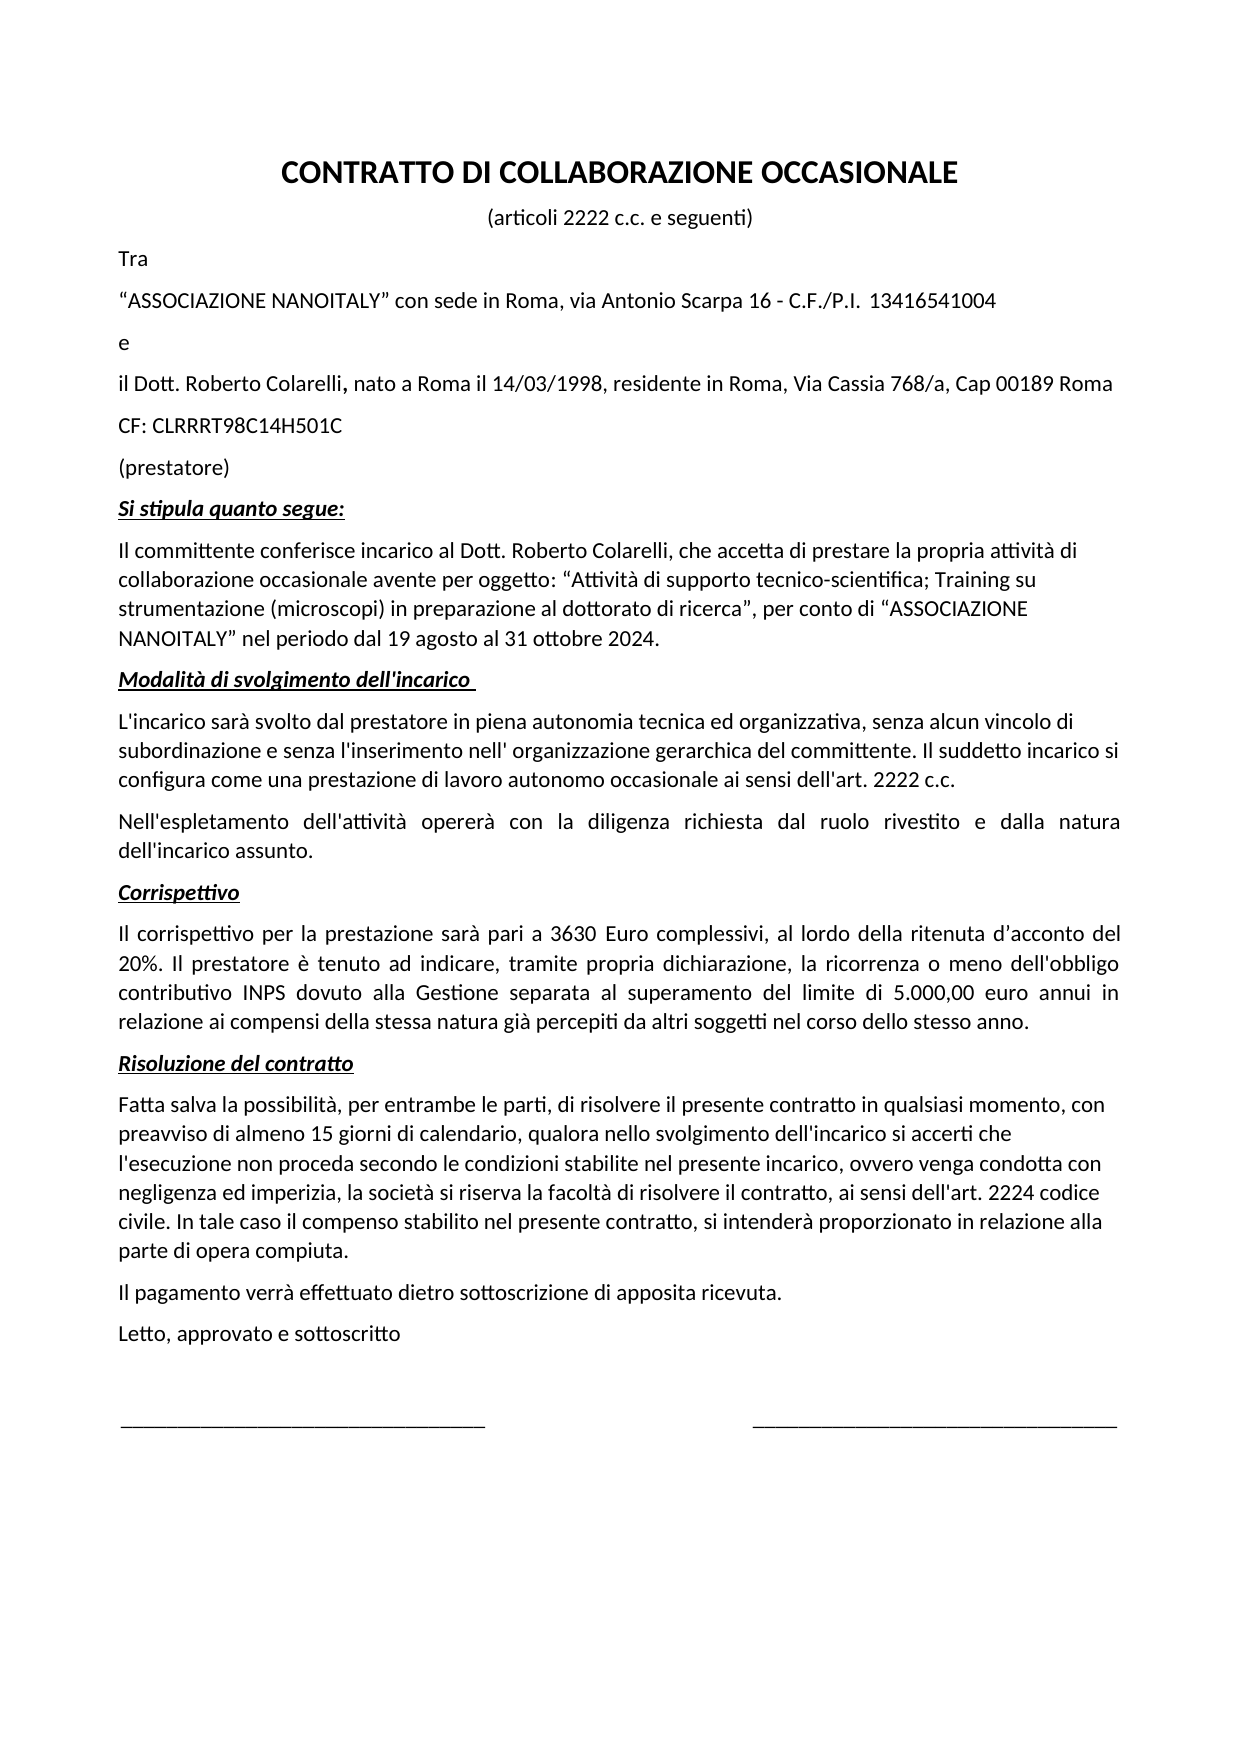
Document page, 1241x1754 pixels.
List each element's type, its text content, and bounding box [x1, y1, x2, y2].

text Il pagamento verrà effettuato dietro sottoscrizione di apposita ricevuta. [118, 1277, 1122, 1306]
text Nell'espletamento dell'attività opererà con la diligenza richiesta dal ruolo rivestito e dalla natura dell'incarico assunto. [118, 806, 1122, 864]
text “ASSOCIAZIONE NANOITALY” con sede in Roma, via Antonio Scarpa 16 - C.F./P.I. 13416541004 [118, 285, 1122, 314]
text ________________________________ ________________________________ [118, 1402, 1122, 1431]
text Risoluzione del contratto [118, 1048, 1122, 1077]
text CF: CLRRRT98C14H501C [118, 410, 1122, 439]
text Il committente conferisce incarico al Dott. Roberto Colarelli, che accetta di prestare la propria attività di collaborazione occasionale avente per oggetto: “Attività di supporto tecnico-scientifica; Training su strumentazione (microscopi) in preparazione al dottorato di ricerca”, per conto di “ASSOCIAZIONE NANOITALY” nel periodo dal 19 agosto al 31 ottobre 2024. [118, 535, 1122, 652]
text Fatta salva la possibilità, per entrambe le parti, di risolvere il presente contratto in qualsiasi momento, con preavviso di almeno 15 giorni di calendario, qualora nello svolgimento dell'incarico si accerti che l'esecuzione non proceda secondo le condizioni stabilite nel presente incarico, ovvero venga condotta con negligenza ed imperizia, la società si riserva la facoltà di risolvere il contratto, ai sensi dell'art. 2224 codice civile. In tale caso il compenso stabilito nel presente contratto, si intenderà proporzionato in relazione alla parte di opera compiuta. [118, 1089, 1122, 1264]
text L'incarico sarà svolto dal prestatore in piena autonomia tecnica ed organizzativa, senza alcun vincolo di subordinazione e senza l'inserimento nell' organizzazione gerarchica del committente. Il suddetto incarico si configura come una prestazione di lavoro autonomo occasionale ai sensi dell'art. 2222 c.c. [118, 706, 1122, 793]
text Si stipula quanto segue: [118, 493, 1122, 523]
text (prestatore) [118, 452, 1122, 481]
text (articoli 2222 c.c. e seguenti) [118, 202, 1122, 231]
text e [118, 327, 1122, 356]
text CONTRATTO DI COLLABORAZIONE OCCASIONALE [118, 160, 1122, 189]
text Il corrispettivo per la prestazione sarà pari a 3630 Euro complessivi, al lordo della ritenuta d’acconto del 20%. Il prestatore è tenuto ad indicare, tramite propria dichiarazione, la ricorrenza o meno dell'obbligo contributivo INPS dovuto alla Gestione separata al superamento del limite di 5.000,00 euro annui in relazione ai compensi della stessa natura già percepiti da altri soggetti nel corso dello stesso anno. [118, 918, 1122, 1035]
text Tra [118, 243, 1122, 273]
text Modalità di svolgimento dell'incarico [118, 664, 1122, 693]
text Letto, approvato e sottoscritto [118, 1318, 1122, 1348]
text Corrispettivo [118, 877, 1122, 906]
text il Dott. Roberto Colarelli, nato a Roma il 14/03/1998, residente in Roma, Via Cassia 768/a, Cap 00189 Roma [118, 368, 1122, 398]
